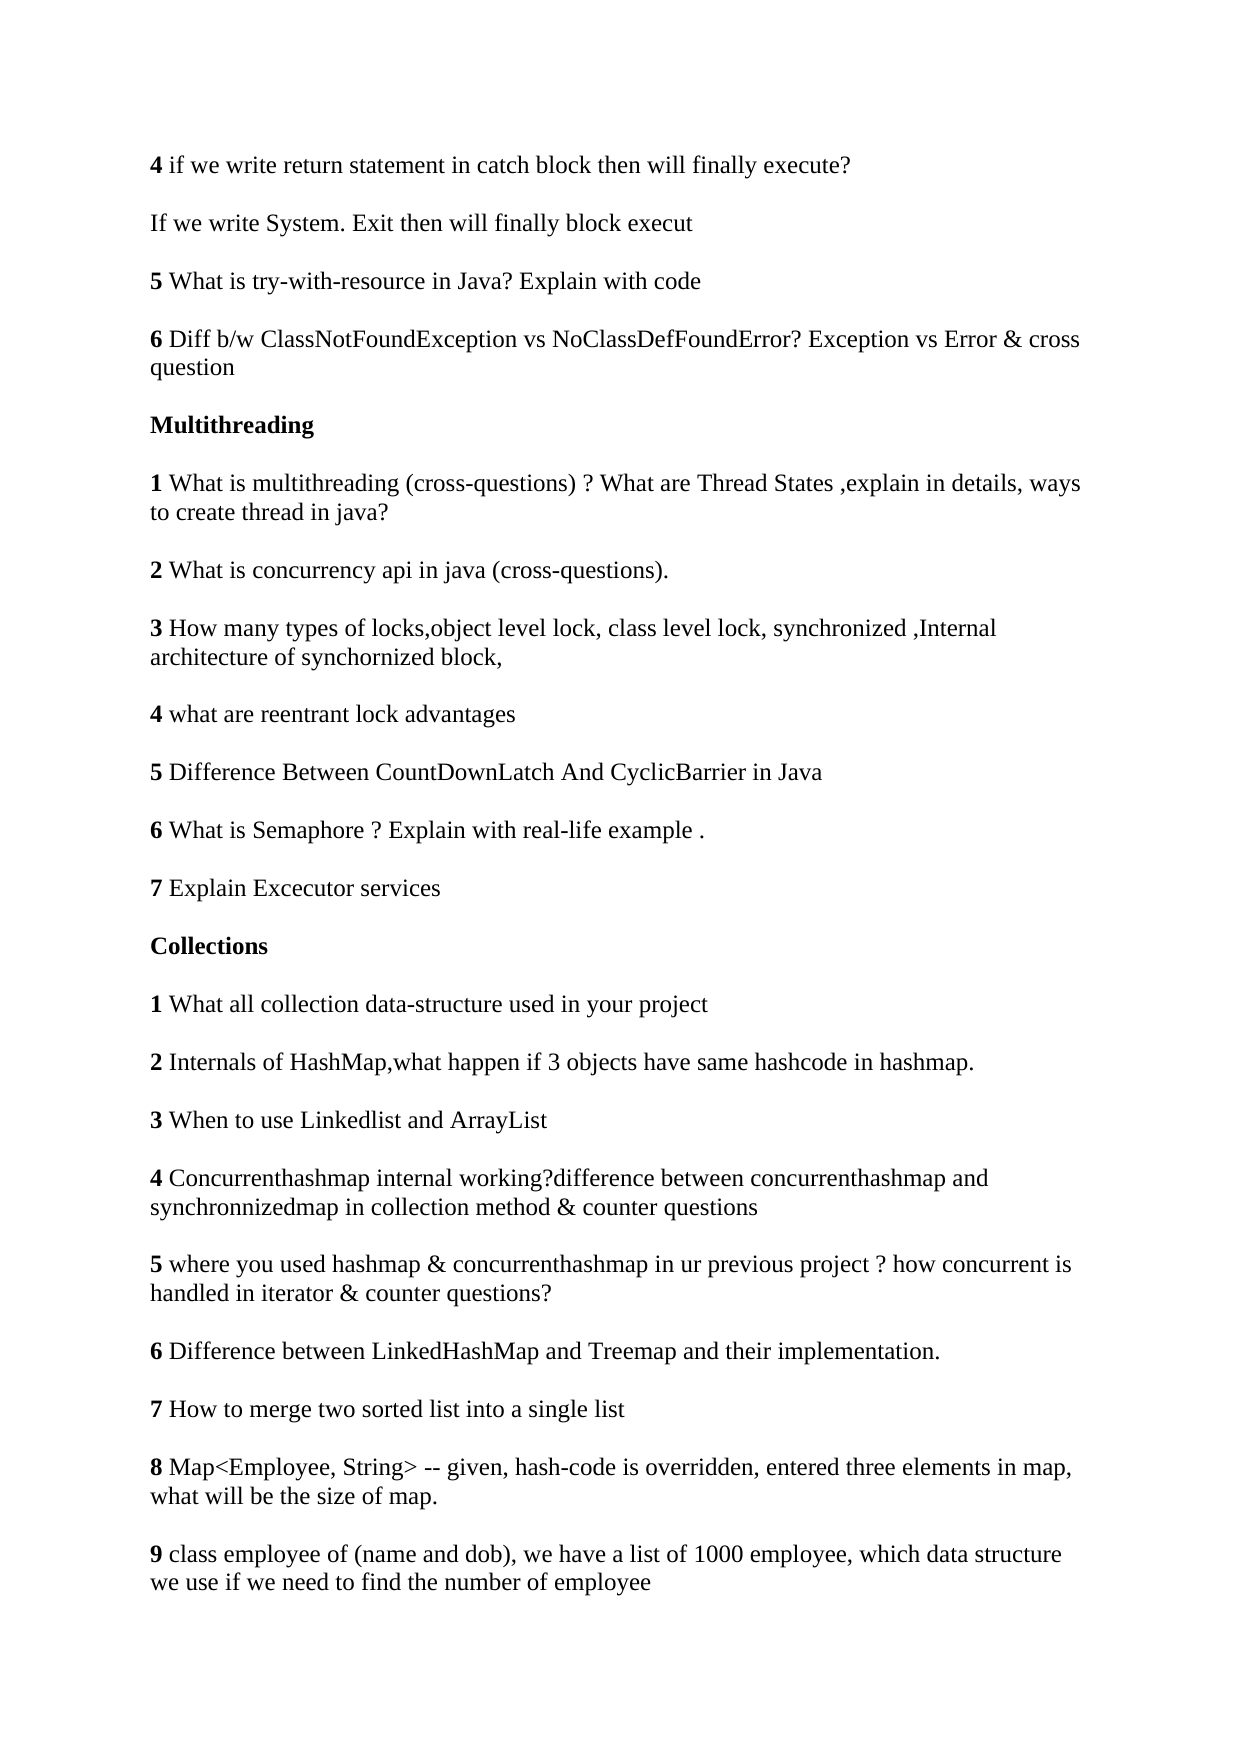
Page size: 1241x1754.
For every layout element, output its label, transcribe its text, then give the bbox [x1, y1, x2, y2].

text 3 How many types of locks,object level lock, class level lock, synchronized ,Internal architecture of synchornized block, [150, 613, 1090, 670]
text 3 When to use Linkedlist and ArrayList [150, 1105, 1090, 1134]
text 5 What is try-with-resource in Java? Explain with code [150, 266, 1090, 294]
text 5 Difference Between CountDownLatch And CyclicBarrier in Java [150, 757, 1090, 786]
text 4 what are reentrant lock advantages [150, 699, 1090, 728]
text 6 What is Semaphore ? Explain with real-life example . [150, 815, 1090, 844]
text 5 where you used hashmap & concurrenthashmap in ur previous project ? how concurrent is handled in iterator & counter questions? [150, 1249, 1090, 1307]
text 6 Difference between LinkedHashMap and Treemap and their implementation. [150, 1336, 1090, 1365]
text Multithreading [150, 410, 1090, 439]
text 7 How to merge two sorted list into a single list [150, 1394, 1090, 1423]
text 2 What is concurrency api in java (cross-questions). [150, 555, 1090, 584]
text 4 if we write return statement in catch block then will finally execute? [150, 150, 1090, 179]
text 2 Internals of HashMap,what happen if 3 objects have same hashcode in hashmap. [150, 1047, 1090, 1076]
text 1 What is multithreading (cross-questions) ? What are Thread States ,explain in details, ways to create thread in java? [150, 468, 1090, 526]
text Collections [150, 931, 1090, 960]
text 4 Concurrenthashmap internal working?difference between concurrenthashmap and synchronnizedmap in collection method & counter questions [150, 1163, 1090, 1220]
text 9 class employee of (name and dob), we have a list of 1000 employee, which data structure we use if we need to find the number of employee [150, 1539, 1090, 1596]
text 8 Map<Employee, String> -- given, hash-code is overridden, entered three elements in map, what will be the size of map. [150, 1452, 1090, 1509]
text 6 Diff b/w ClassNotFoundException vs NoClassDefFoundError? Exception vs Error & cross question [150, 324, 1090, 381]
text 1 What all collection data-structure used in your project [150, 989, 1090, 1018]
text If we write System. Exit then will finally block execut [150, 208, 1090, 237]
text 7 Explain Excecutor services [150, 873, 1090, 902]
